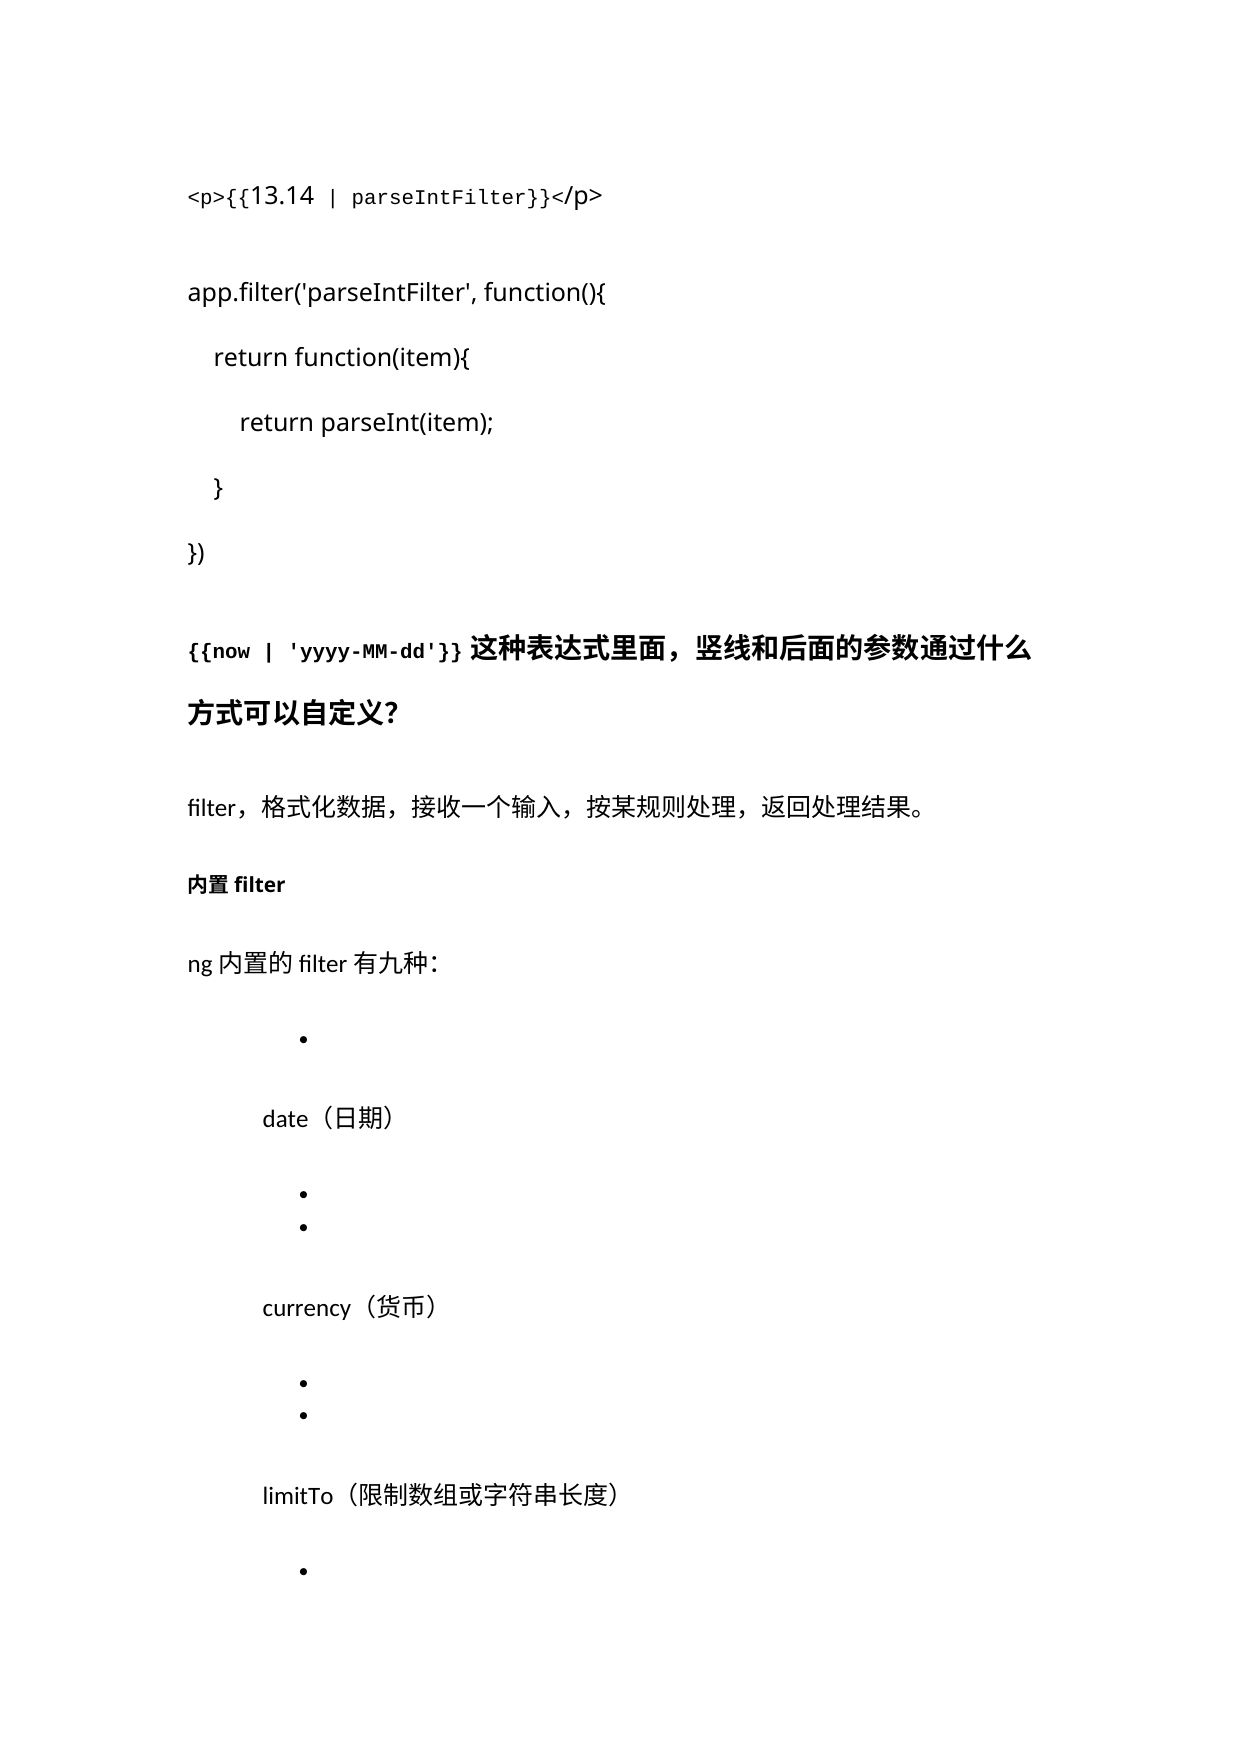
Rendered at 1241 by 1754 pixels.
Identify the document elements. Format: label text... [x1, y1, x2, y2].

text date（日期） [262, 1084, 1053, 1149]
text <p>{{13.14 | parseIntFilter}}</p> [187, 162, 1053, 227]
subtitle {{now | 'yyyy-MM-dd'}} 这种表达式里面，竖线和后面的参数通过什么方式可以自定义？ [187, 614, 1053, 744]
text app.filter('parseIntFilter', function(){ [187, 259, 1053, 324]
subtitle 内置 filter [187, 867, 1053, 899]
text currency（货币） [262, 1273, 1053, 1338]
text return parseInt(item); [187, 389, 1053, 454]
text filter，格式化数据，接收一个输入，按某规则处理，返回处理结果。 [187, 773, 1053, 838]
text limitTo（限制数组或字符串长度） [262, 1461, 1053, 1526]
text } [187, 454, 1053, 519]
text return function(item){ [187, 324, 1053, 389]
text }) [187, 519, 1053, 584]
text ng 内置的 filter 有九种： [187, 929, 1053, 994]
